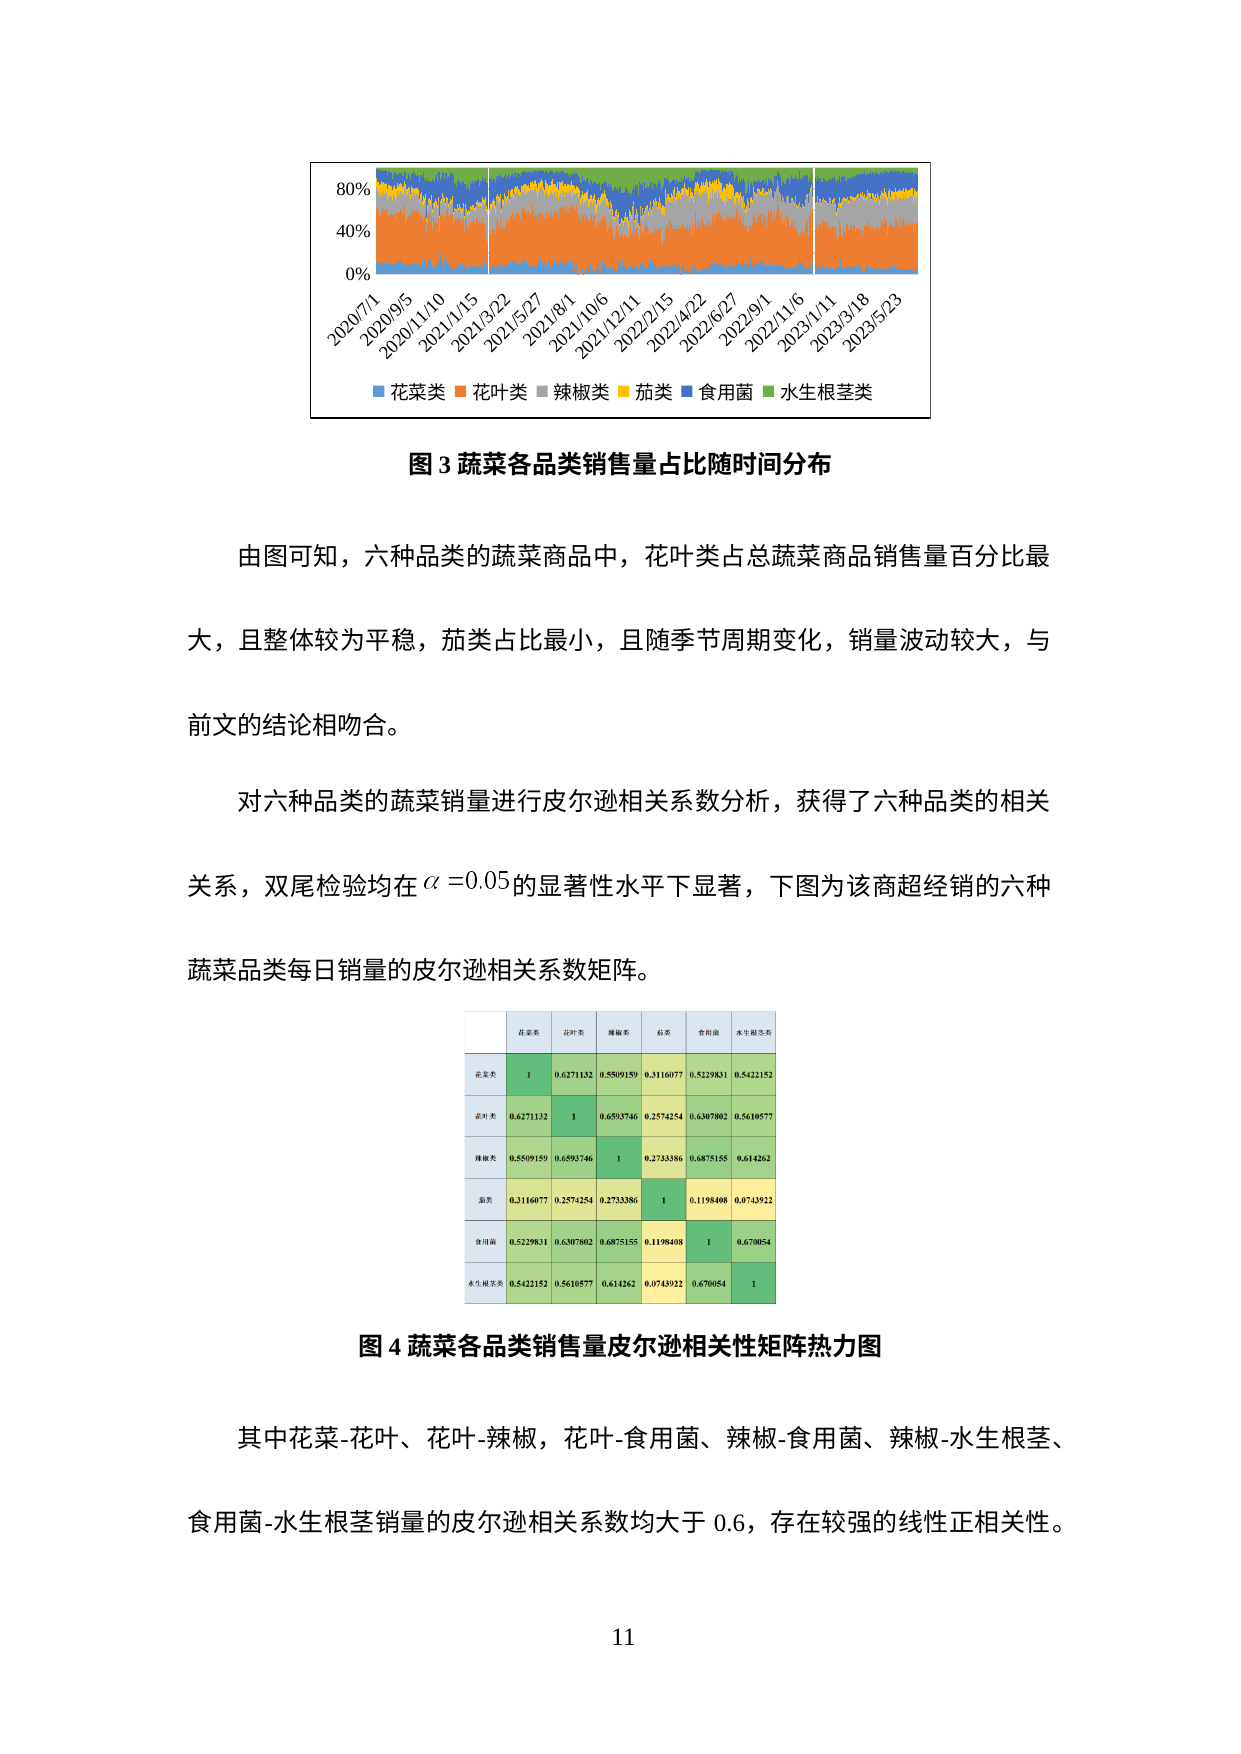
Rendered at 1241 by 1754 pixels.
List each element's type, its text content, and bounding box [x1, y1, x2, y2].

text 对六种品类的蔬菜销量进行皮尔逊相关系数分析，获得了六种品类的相关关系，双尾检验均在的显著性水平下显著，下图为该商超经销的六种蔬菜品类每日销量的皮尔逊相关系数矩阵。 [187, 767, 1053, 1001]
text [187, 1404, 1053, 1553]
text 由图可知，六种品类的蔬菜商品中，花叶类占总蔬菜商品销售量百分比最大，且整体较为平稳，茄类占比最小，且随季节周期变化，销量波动较大，与前文的结论相吻合。 [187, 522, 1053, 756]
picture [464, 1011, 776, 1304]
text 图3 蔬菜各品类销售量占比随时间分布 [187, 430, 1053, 495]
text 图4 蔬菜各品类销售量皮尔逊相关性矩阵热力图 [187, 1312, 1053, 1377]
